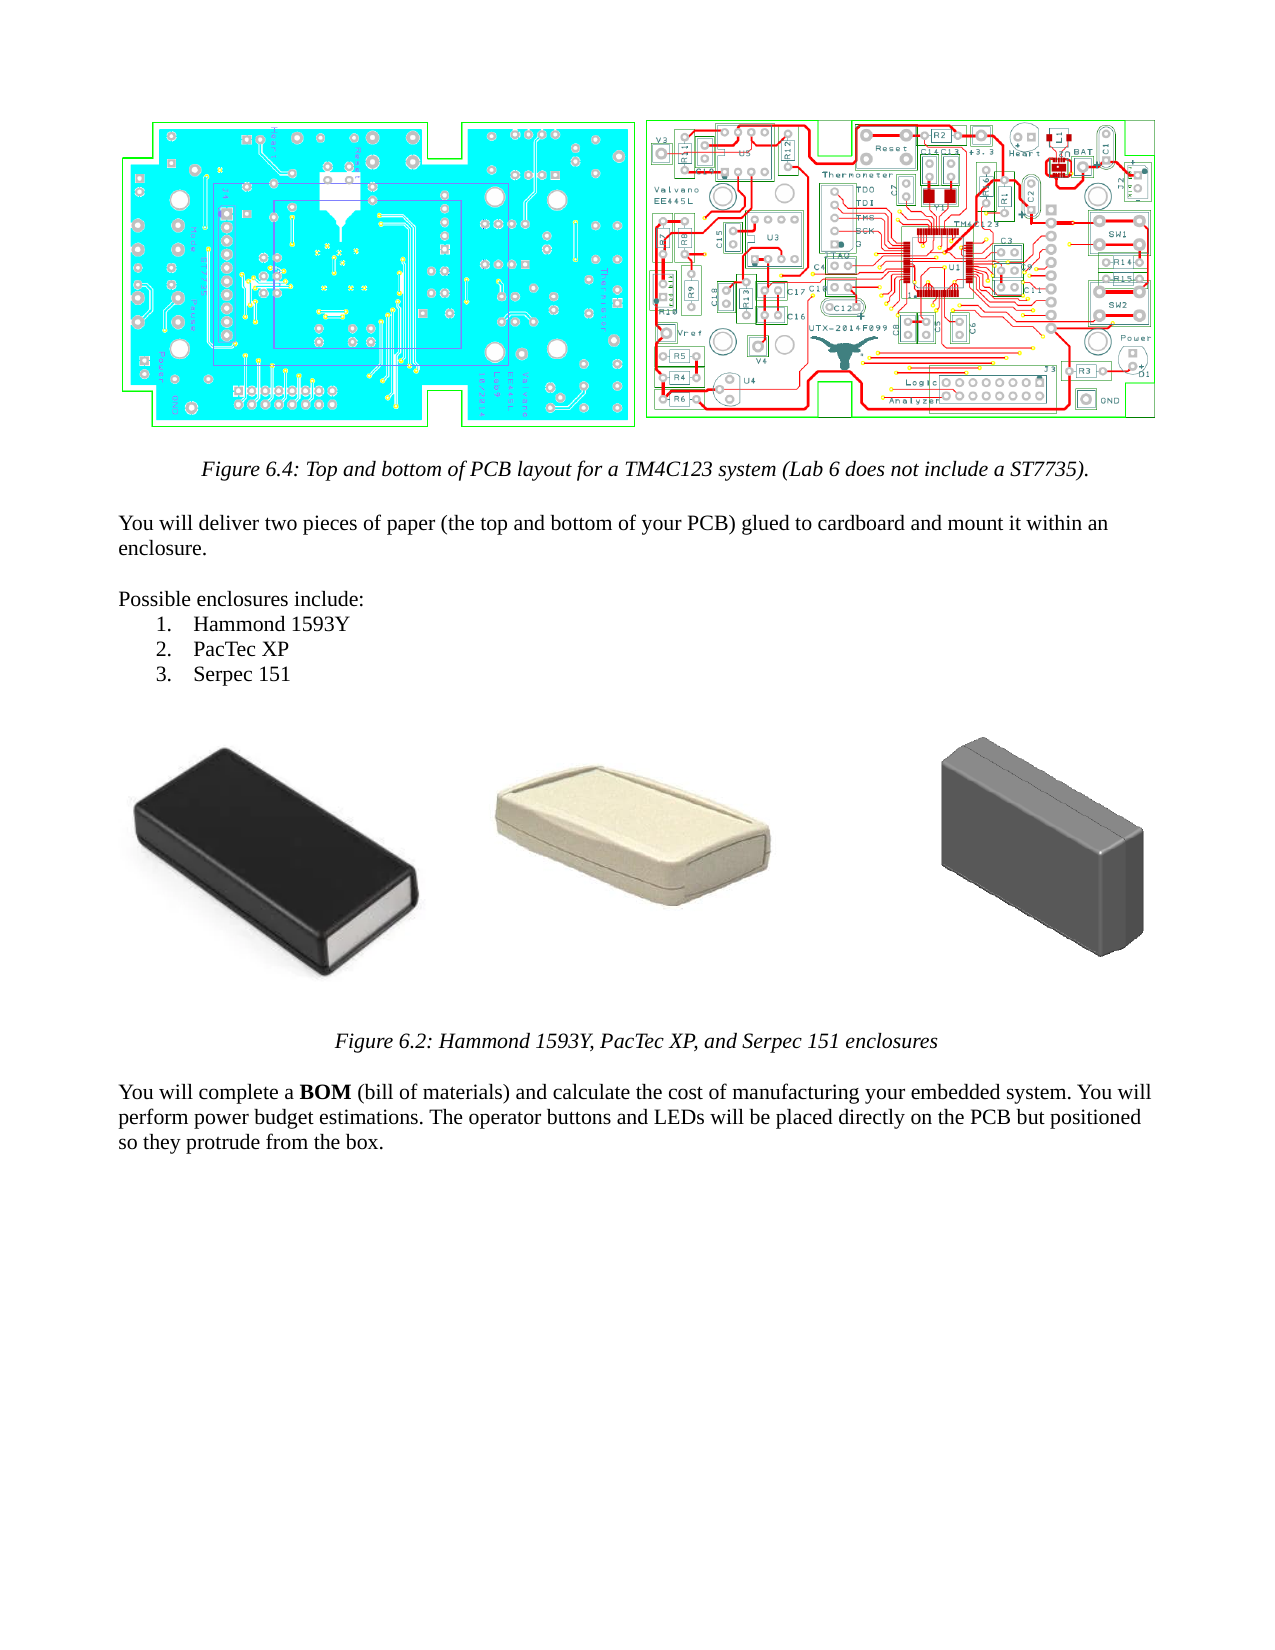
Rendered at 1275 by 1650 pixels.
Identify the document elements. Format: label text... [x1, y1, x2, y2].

text You will complete a BOM (bill of materials) and calculate the cost of manufacturing your embedded system. You will perform power budget estimations. The operator buttons and LEDs will be placed directly on the PCB but positioned so they protrude from the box. [118, 1079, 1157, 1154]
picture [462, 737, 813, 946]
list Serpec 151 [156, 661, 1157, 687]
text Figure 6.4: Top and bottom of PCB layout for a TM4C123 system (Lab 6 does not include a ST7735). [118, 456, 1176, 481]
text You will deliver two pieces of paper (the top and bottom of your PCB) glued to cardboard and mount it within an enclosure. [118, 510, 1157, 561]
text Possible enclosures include: [118, 586, 1157, 611]
text Figure 6.2: Hammond 1593Y, PacTec XP, and Serpec 151 enclosures [118, 1028, 1157, 1054]
list Hammond 1593Y [156, 611, 1157, 636]
list PacTec XP [156, 636, 1157, 661]
picture [118, 737, 432, 988]
